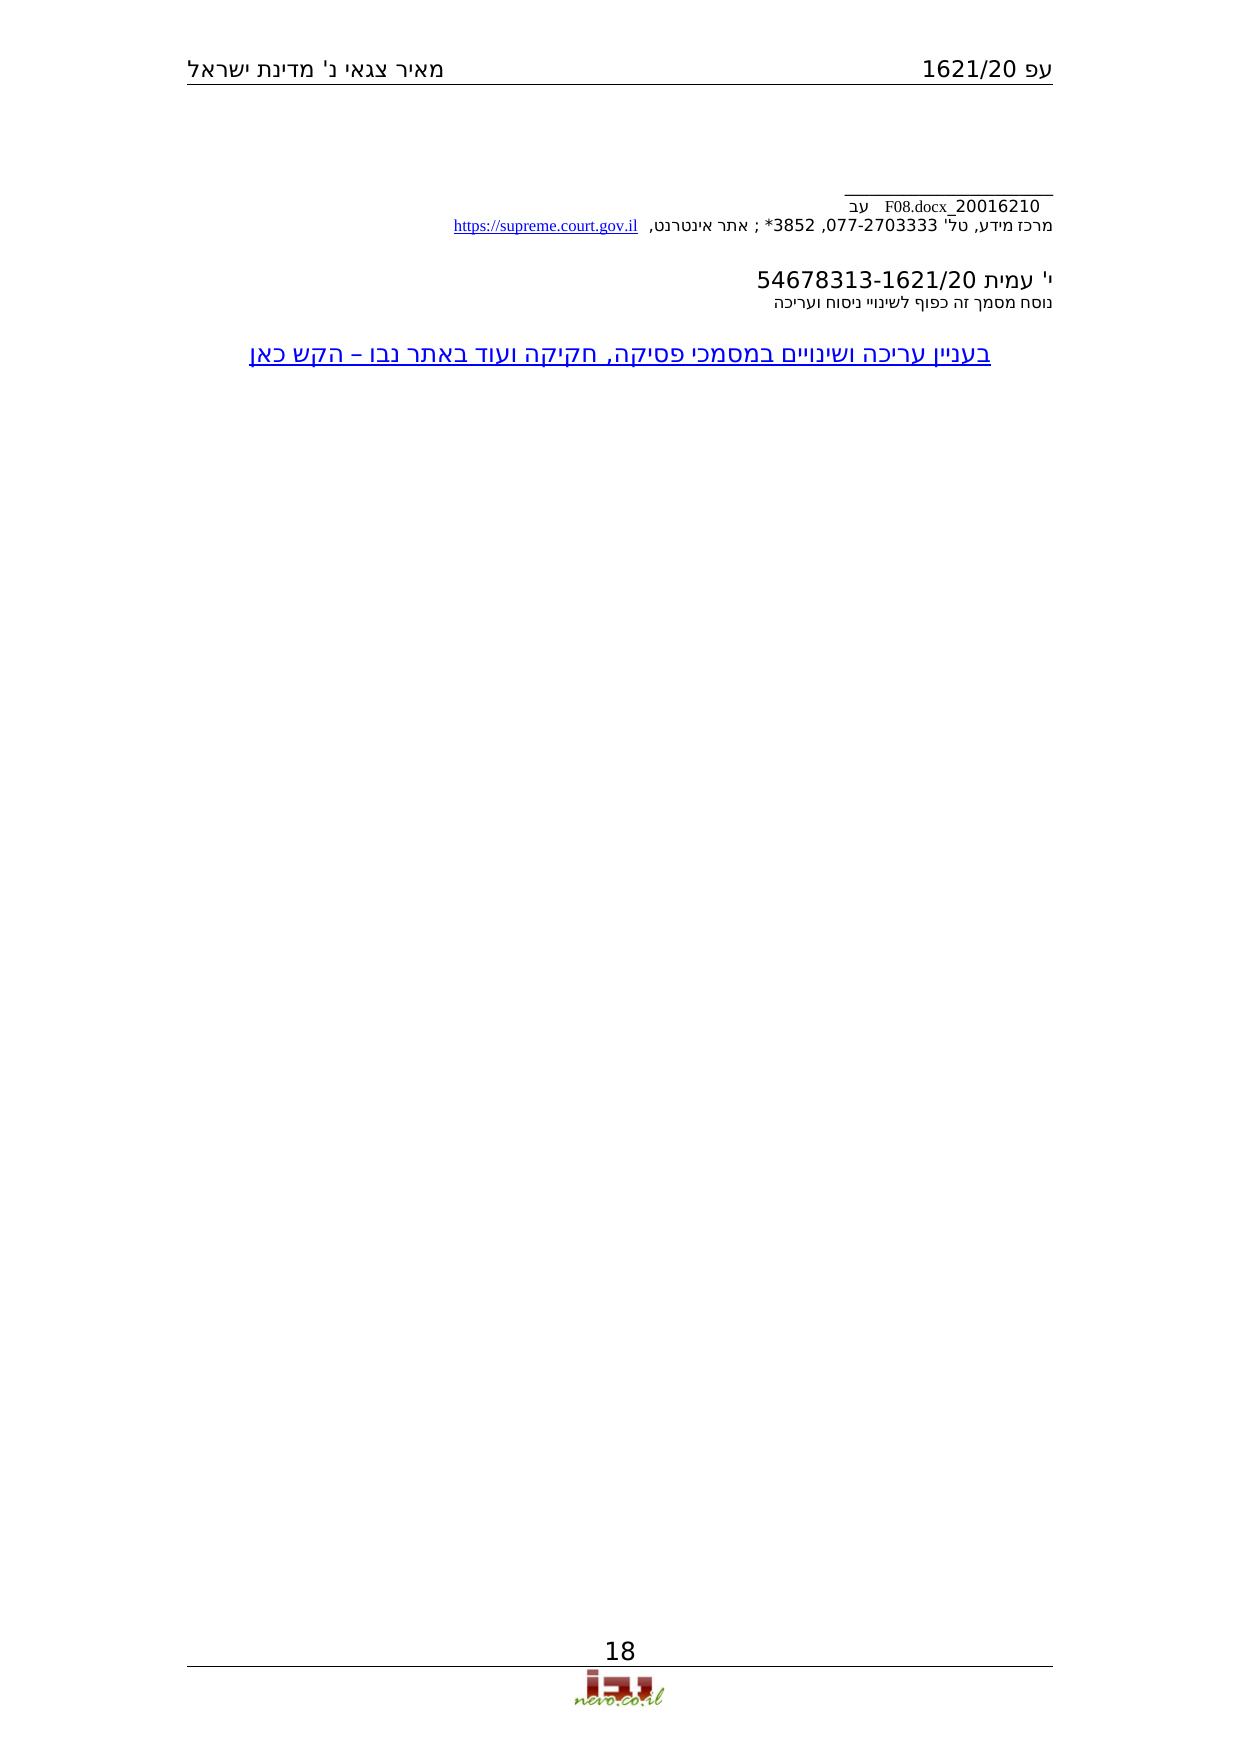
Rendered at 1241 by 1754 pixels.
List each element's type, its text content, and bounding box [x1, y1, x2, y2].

text מרכז מידע, טל' 077-2703333, 3852* ; אתר אינטרנט, https://supreme.court.gov.il [187, 216, 1053, 236]
text בעניין עריכה ושינויים במסמכי פסיקה, חקיקה ועוד באתר נבו – הקש כאן [187, 339, 1053, 368]
text נוסח מסמך זה כפוף לשינויי ניסוח ועריכה [187, 293, 1053, 313]
text _________________________ [187, 177, 1053, 197]
text 20016210_F08.docx עב [187, 197, 1053, 216]
text י' עמית 54678313-1621/20 [187, 267, 1053, 293]
picture [574, 1669, 666, 1707]
